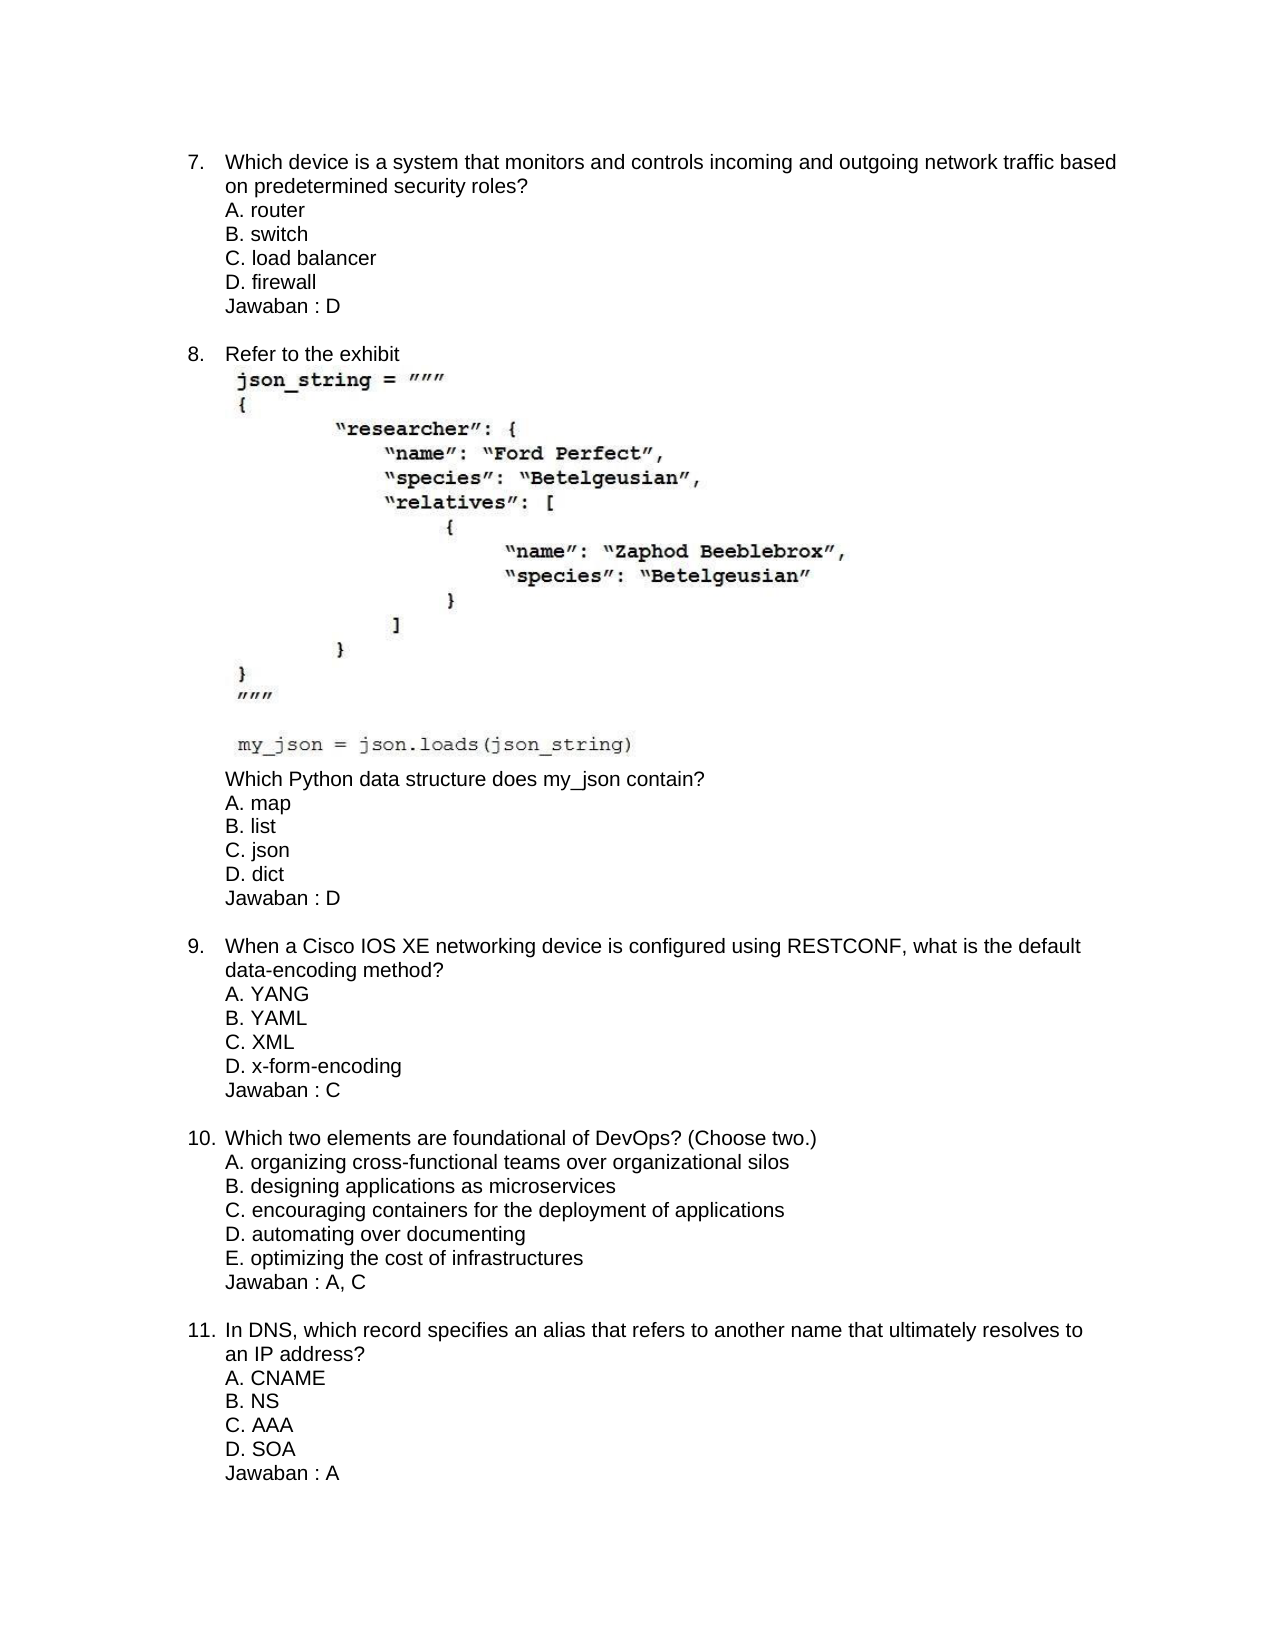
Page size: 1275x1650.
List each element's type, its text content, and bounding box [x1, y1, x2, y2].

list D. x-form-encoding [225, 1054, 1125, 1078]
list D. automating over documenting [225, 1222, 1125, 1246]
list an IP address? [225, 1341, 1125, 1365]
list Jawaban : A [225, 1461, 1125, 1485]
list C. json [225, 838, 1125, 862]
list Which device is a system that monitors and controls incoming and outgoing network traffic based on predetermined security roles? [187, 150, 1125, 198]
list A. map [225, 790, 1125, 814]
list Which two elements are foundational of DevOps? (Choose two.) [187, 1126, 1125, 1150]
list C. XML [225, 1030, 1125, 1054]
list B. designing applications as microservices [225, 1174, 1125, 1198]
list C. encouraging containers for the deployment of applications [225, 1198, 1125, 1222]
list E. optimizing the cost of infrastructures [225, 1246, 1125, 1269]
list B. list [225, 814, 1125, 838]
list A. YANG [225, 982, 1125, 1006]
list Jawaban : A, C [225, 1269, 1125, 1293]
list In DNS, which record specifies an alias that refers to another name that ultimately resolves to [187, 1317, 1125, 1341]
list Refer to the exhibit [187, 342, 1125, 366]
list Jawaban : C [225, 1078, 1125, 1102]
list C. AAA [225, 1413, 1125, 1437]
list B. switch [225, 222, 1125, 246]
list Which Python data structure does my_json contain? [225, 766, 1125, 790]
list D. dict [225, 862, 1125, 886]
list B. NS [225, 1389, 1125, 1413]
list When a Cisco IOS XE networking device is configured using RESTCONF, what is the default data-encoding method? [187, 934, 1125, 982]
list A. CNAME [225, 1365, 1125, 1389]
list B. YAML [225, 1006, 1125, 1030]
list C. load balancer [225, 246, 1125, 270]
list Jawaban : D [225, 294, 1125, 318]
list D. SOA [225, 1437, 1125, 1461]
list A. router [225, 198, 1125, 222]
list Jawaban : D [225, 886, 1125, 910]
list A. organizing cross-functional teams over organizational silos [225, 1150, 1125, 1174]
list D. firewall [225, 270, 1125, 294]
